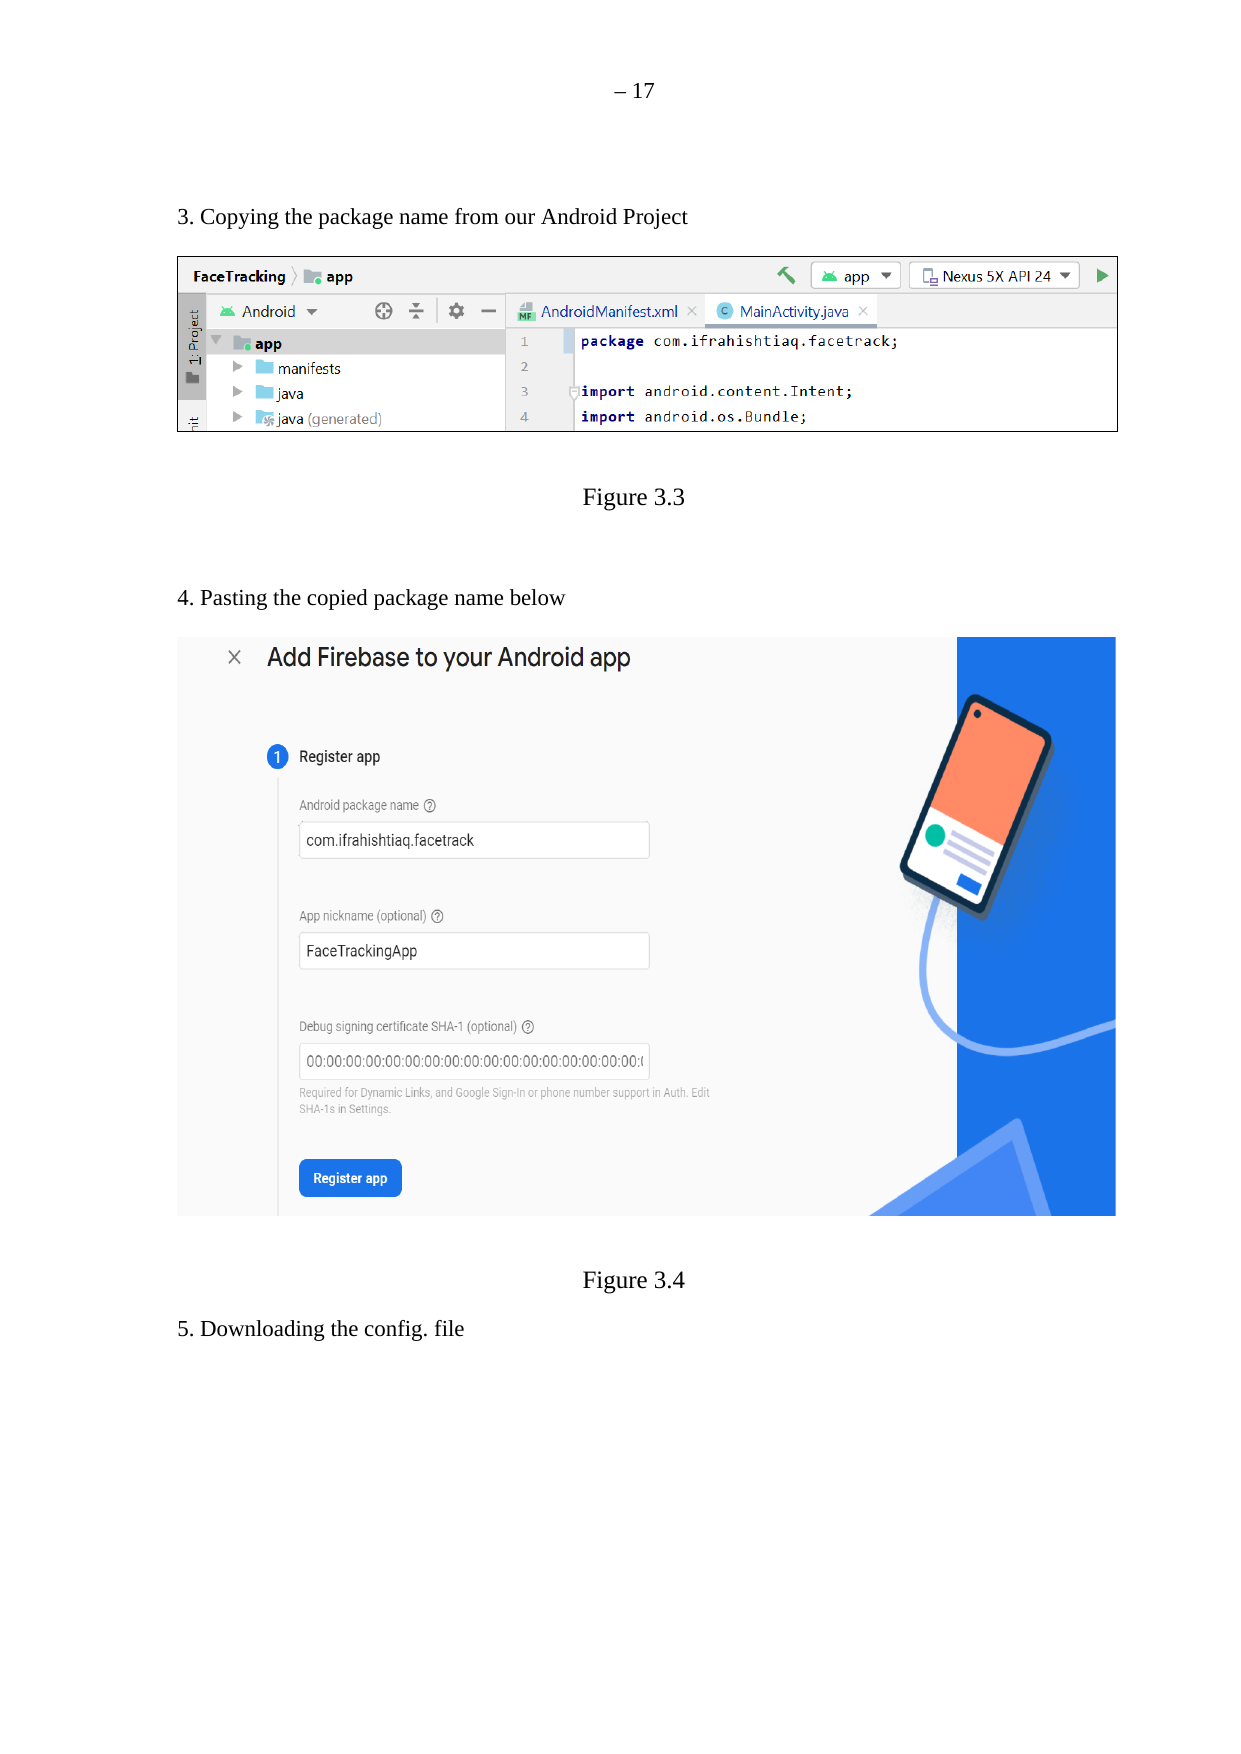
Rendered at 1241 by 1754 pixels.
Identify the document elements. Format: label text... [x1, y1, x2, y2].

text Figure 3.4 [177, 1265, 1090, 1294]
text Figure 3.3 [177, 482, 1090, 511]
text 5. Downloading the config. file [177, 1315, 1090, 1341]
picture [178, 257, 1117, 431]
text 4. Pasting the copied package name below [177, 584, 1090, 611]
picture [177, 637, 1116, 1216]
text 3. Copying the package name from our Android Project [177, 203, 1090, 230]
